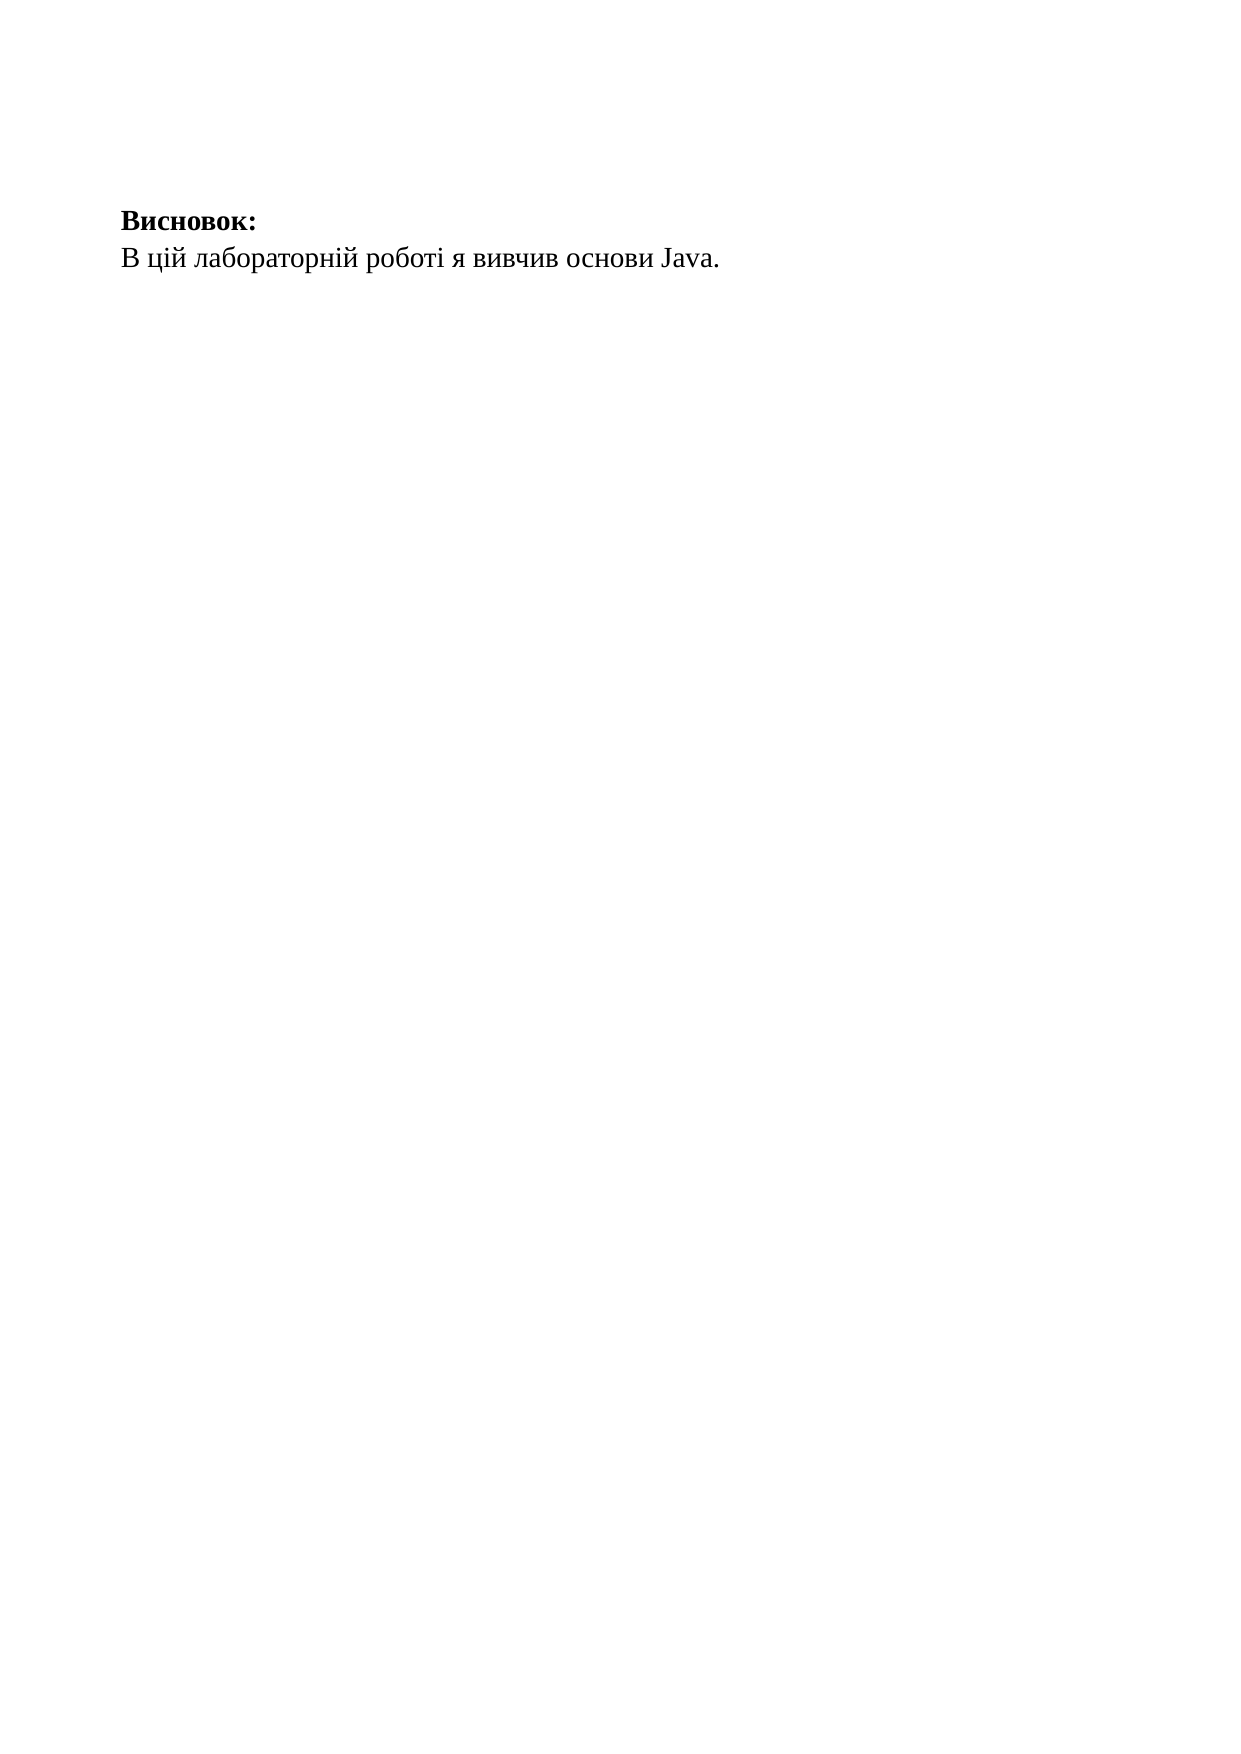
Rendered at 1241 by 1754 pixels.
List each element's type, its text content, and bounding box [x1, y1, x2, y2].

text Висновок: [121, 203, 1126, 237]
text В цій лабораторній роботі я вивчив основи Java. [121, 240, 1126, 274]
